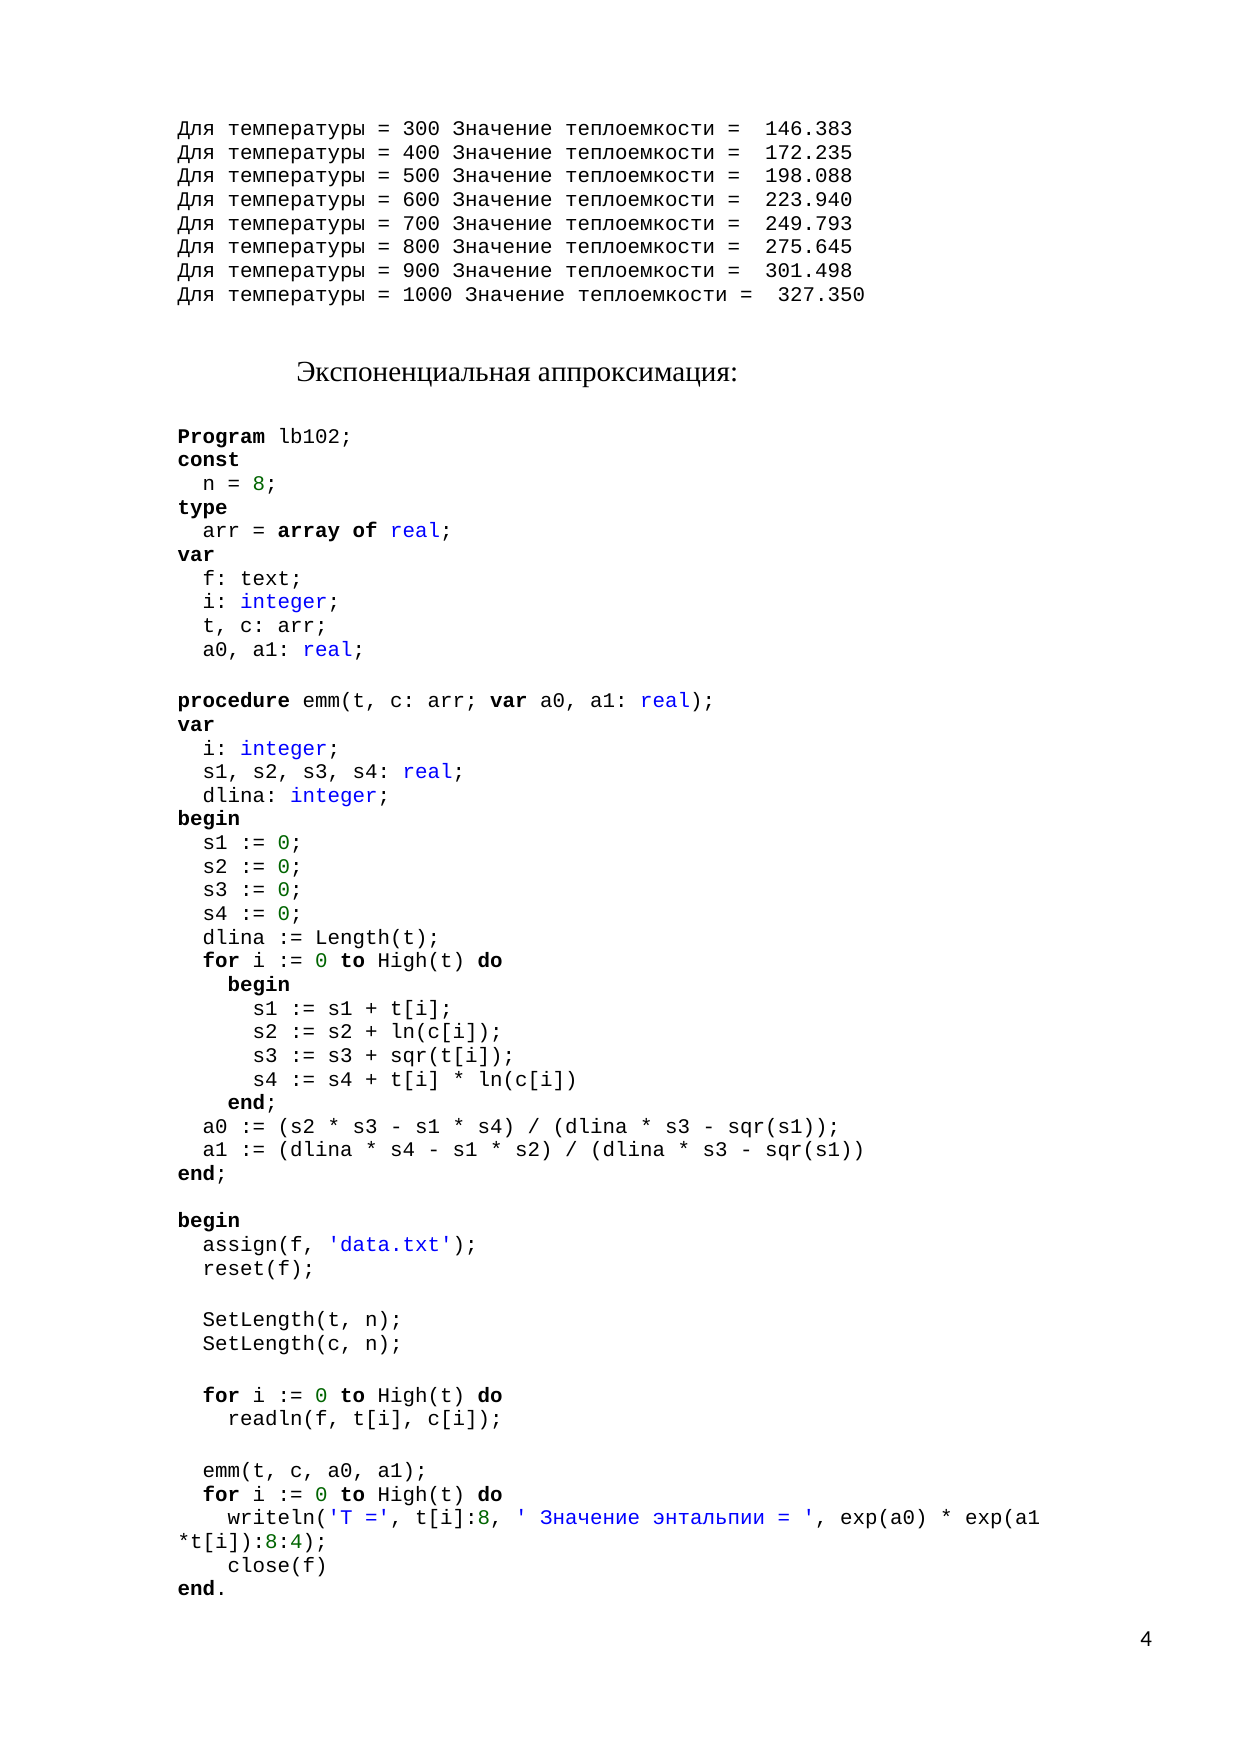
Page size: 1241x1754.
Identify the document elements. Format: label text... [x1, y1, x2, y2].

text begin [177, 808, 1152, 832]
text begin [177, 974, 1152, 998]
text for i := 0 to High(t) do [177, 1484, 1152, 1507]
text Для температуры = 700 Значение теплоемкости = 249.793 [177, 213, 1152, 236]
text Для температуры = 300 Значение теплоемкости = 146.383 [177, 118, 1152, 142]
text const [177, 449, 1152, 473]
text s2 := 0; [177, 856, 1152, 879]
text arr = array of real; [177, 520, 1152, 544]
text i: integer; [177, 591, 1152, 615]
text procedure emm(t, c: arr; var a0, a1: real); [177, 690, 1152, 714]
text SetLength(c, n); [177, 1333, 1152, 1357]
text var [177, 544, 1152, 568]
text a0 := (s2 * s3 - s1 * s4) / (dlina * s3 - sqr(s1)); [177, 1116, 1152, 1139]
text s2 := s2 + ln(c[i]); [177, 1021, 1152, 1045]
text Для температуры = 500 Значение теплоемкости = 198.088 [177, 165, 1152, 189]
text reset(f); [177, 1258, 1152, 1281]
text Program lb102; [177, 426, 1152, 449]
text readln(f, t[i], c[i]); [177, 1408, 1152, 1432]
text n = 8; [177, 473, 1152, 497]
text end; [177, 1163, 1152, 1187]
text s3 := 0; [177, 879, 1152, 903]
text i: integer; [177, 737, 1152, 761]
text end. [177, 1578, 1152, 1602]
text Для температуры = 900 Значение теплоемкости = 301.498 [177, 260, 1152, 284]
text assign(f, 'data.txt'); [177, 1234, 1152, 1258]
text a1 := (dlina * s4 - s1 * s2) / (dlina * s3 - sqr(s1)) [177, 1139, 1152, 1163]
list Экспоненциальная аппроксимация: [296, 354, 1152, 388]
text f: text; [177, 568, 1152, 591]
text s1 := s1 + t[i]; [177, 998, 1152, 1021]
text dlina: integer; [177, 785, 1152, 808]
text Для температуры = 1000 Значение теплоемкости = 327.350 [177, 284, 1152, 307]
text s3 := s3 + sqr(t[i]); [177, 1045, 1152, 1068]
text for i := 0 to High(t) do [177, 1385, 1152, 1408]
text begin [177, 1210, 1152, 1234]
text s4 := 0; [177, 903, 1152, 927]
text s1, s2, s3, s4: real; [177, 761, 1152, 785]
text Для температуры = 800 Значение теплоемкости = 275.645 [177, 236, 1152, 260]
text for i := 0 to High(t) do [177, 950, 1152, 974]
text SetLength(t, n); [177, 1309, 1152, 1333]
text dlina := Length(t); [177, 927, 1152, 950]
text t, c: arr; [177, 615, 1152, 638]
text writeln('Т =', t[i]:8, ' Значение энтальпии = ', exp(a0) * exp(a1 *t[i]):8:4); [177, 1507, 1152, 1554]
text emm(t, c, a0, a1); [177, 1460, 1152, 1484]
text a0, a1: real; [177, 638, 1152, 662]
text end; [177, 1092, 1152, 1116]
text Для температуры = 400 Значение теплоемкости = 172.235 [177, 142, 1152, 165]
text close(f) [177, 1554, 1152, 1578]
text var [177, 714, 1152, 737]
text s1 := 0; [177, 832, 1152, 856]
text Для температуры = 600 Значение теплоемкости = 223.940 [177, 189, 1152, 213]
text s4 := s4 + t[i] * ln(c[i]) [177, 1068, 1152, 1092]
text type [177, 497, 1152, 520]
